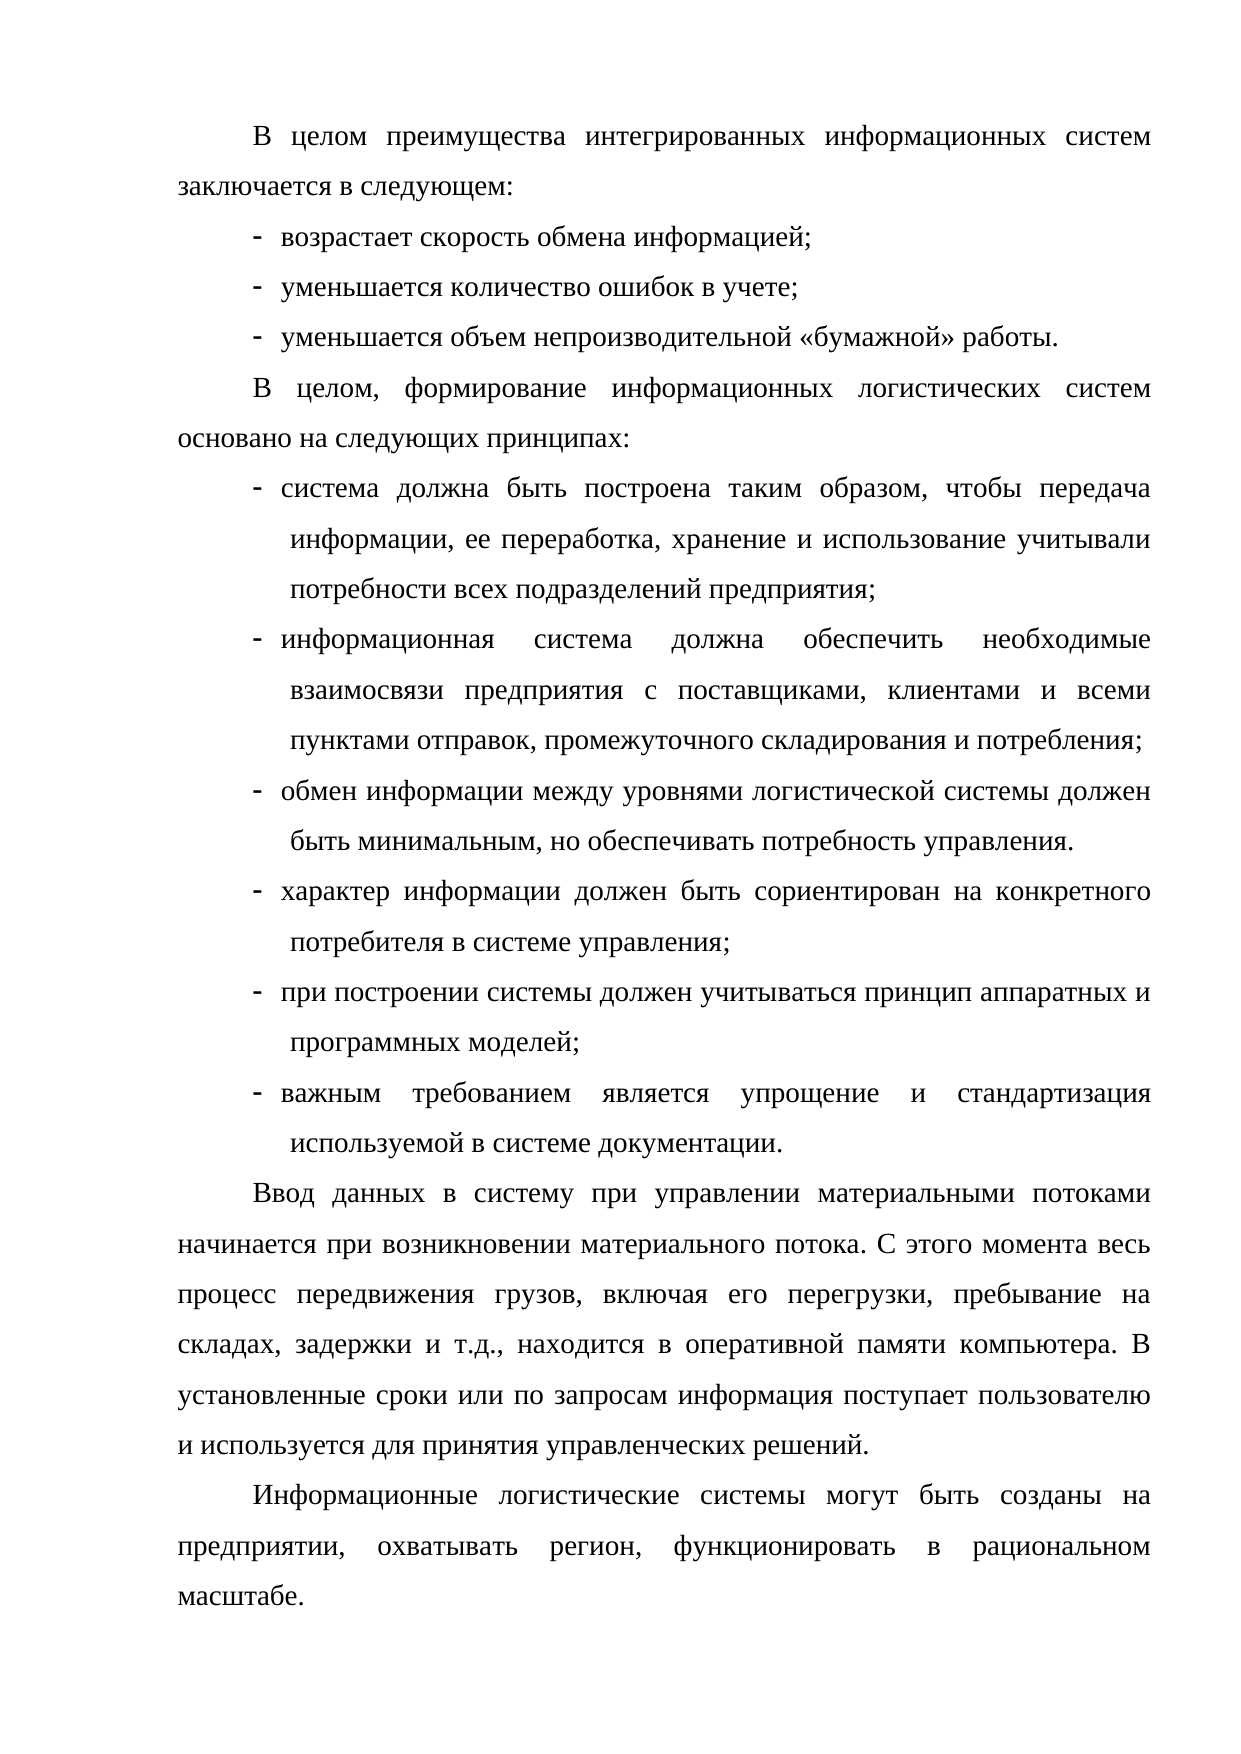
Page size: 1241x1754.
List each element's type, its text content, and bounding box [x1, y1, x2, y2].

list при построении системы должен учитываться принцип аппаратных и программных моделей; [252, 974, 1152, 1058]
list возрастает скорость обмена информацией; [252, 219, 1152, 252]
text Информационные логистические системы могут быть созданы на предприятии, охватывать регион, функционировать в рациональном масштабе. [177, 1477, 1152, 1612]
list обмен информации между уровнями логистической системы должен быть минимальным, но обеспечивать потребность управления. [252, 773, 1152, 857]
list система должна быть построена таким образом, чтобы передача информации, ее переработка, хранение и использование учитывали потребности всех подразделений предприятия; [252, 471, 1152, 605]
list важным требованием является упрощение и стандартизация используемой в системе документации. [252, 1075, 1152, 1159]
text В целом преимущества интегрированных информационных систем заключается в следующем: [177, 118, 1152, 202]
list уменьшается количество ошибок в учете; [252, 269, 1152, 303]
text Ввод данных в систему при управлении материальными потоками начинается при возникновении материального потока. С этого момента весь процесс передвижения грузов, включая его перегрузки, пребывание на складах, задержки и т.д., находится в оперативной памяти компьютера. В установленные сроки или по запросам информация поступает пользователю и используется для принятия управленческих решений. [177, 1176, 1152, 1461]
text В целом, формирование информационных логистических систем основано на следующих принципах: [177, 370, 1152, 454]
list информационная система должна обеспечить необходимые взаимосвязи предприятия с поставщиками, клиентами и всеми пунктами отправок, промежуточного складирования и потребления; [252, 622, 1152, 756]
list уменьшается объем непроизводительной «бумажной» работы. [252, 319, 1152, 353]
list характер информации должен быть сориентирован на конкретного потребителя в системе управления; [252, 873, 1152, 957]
